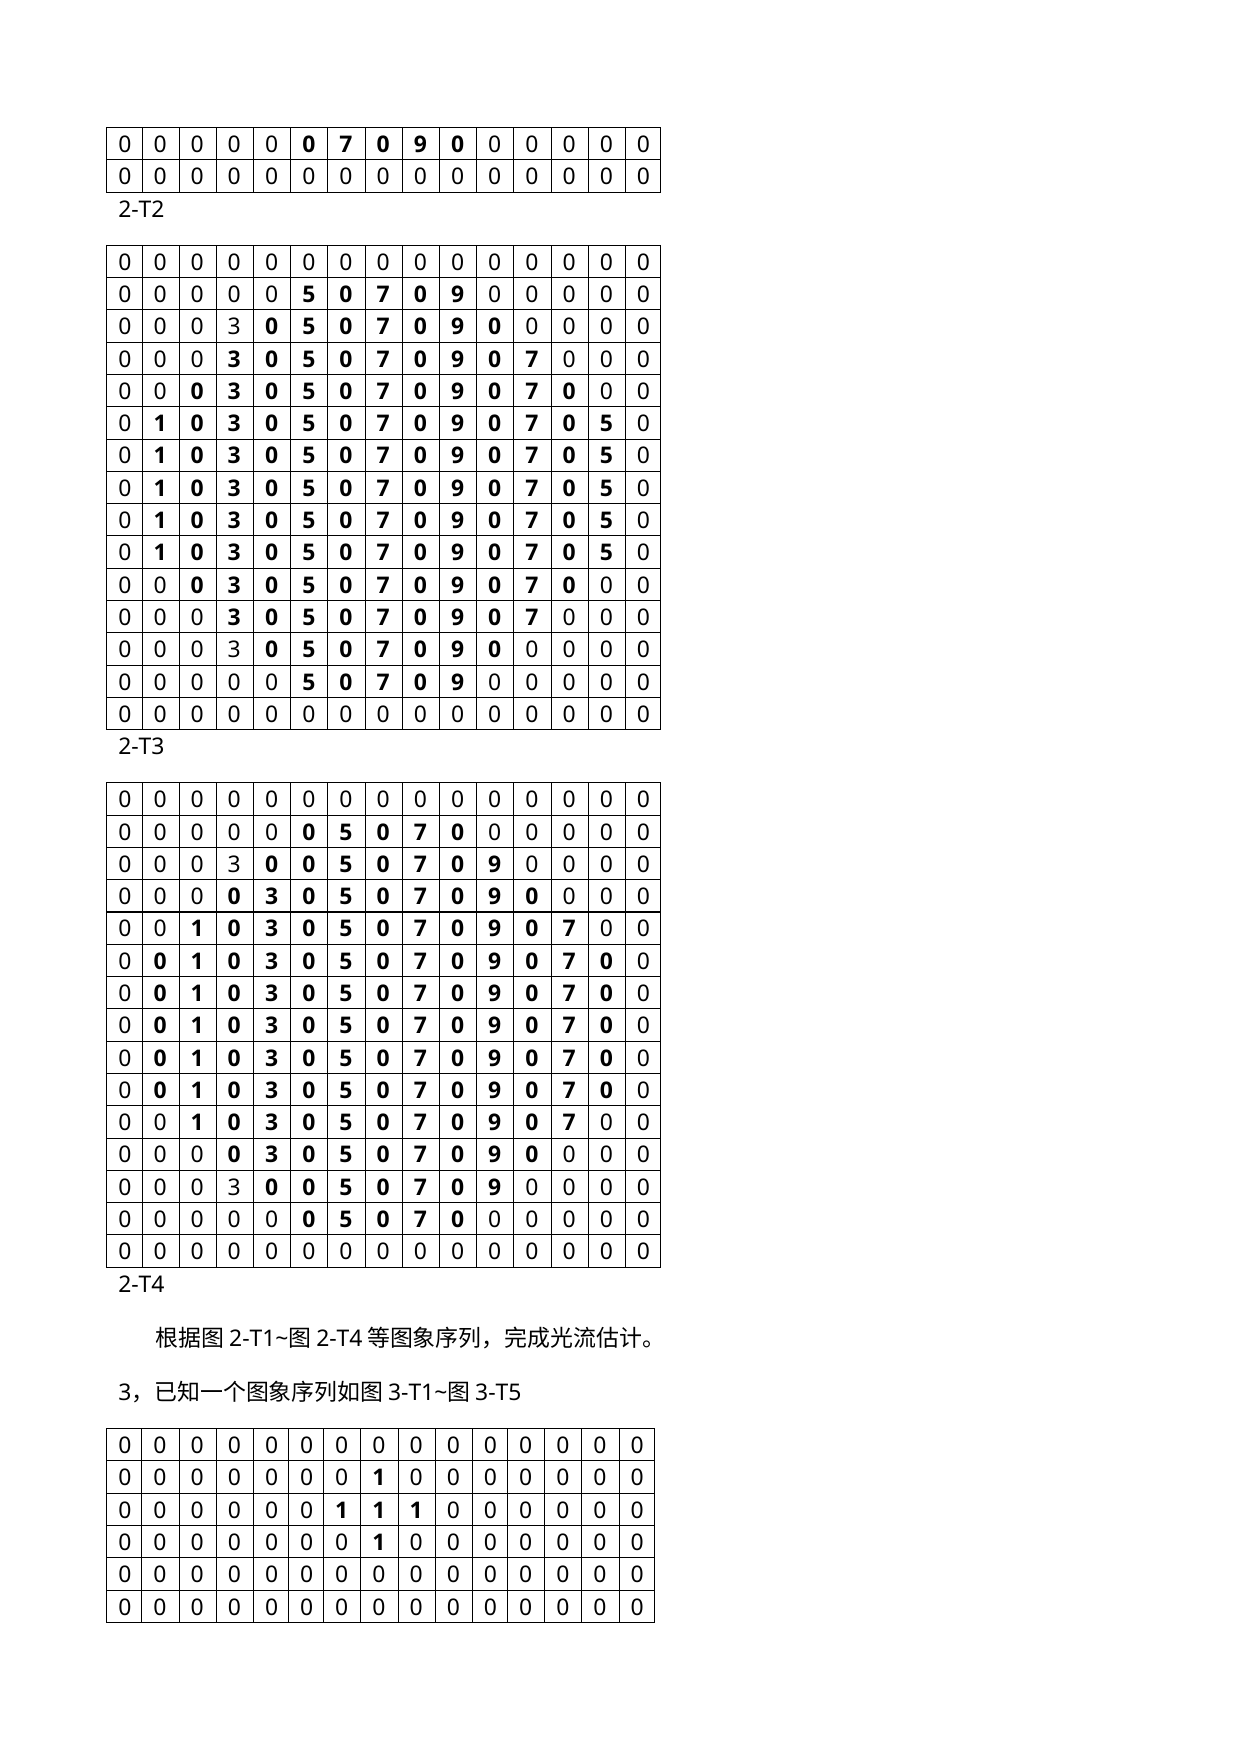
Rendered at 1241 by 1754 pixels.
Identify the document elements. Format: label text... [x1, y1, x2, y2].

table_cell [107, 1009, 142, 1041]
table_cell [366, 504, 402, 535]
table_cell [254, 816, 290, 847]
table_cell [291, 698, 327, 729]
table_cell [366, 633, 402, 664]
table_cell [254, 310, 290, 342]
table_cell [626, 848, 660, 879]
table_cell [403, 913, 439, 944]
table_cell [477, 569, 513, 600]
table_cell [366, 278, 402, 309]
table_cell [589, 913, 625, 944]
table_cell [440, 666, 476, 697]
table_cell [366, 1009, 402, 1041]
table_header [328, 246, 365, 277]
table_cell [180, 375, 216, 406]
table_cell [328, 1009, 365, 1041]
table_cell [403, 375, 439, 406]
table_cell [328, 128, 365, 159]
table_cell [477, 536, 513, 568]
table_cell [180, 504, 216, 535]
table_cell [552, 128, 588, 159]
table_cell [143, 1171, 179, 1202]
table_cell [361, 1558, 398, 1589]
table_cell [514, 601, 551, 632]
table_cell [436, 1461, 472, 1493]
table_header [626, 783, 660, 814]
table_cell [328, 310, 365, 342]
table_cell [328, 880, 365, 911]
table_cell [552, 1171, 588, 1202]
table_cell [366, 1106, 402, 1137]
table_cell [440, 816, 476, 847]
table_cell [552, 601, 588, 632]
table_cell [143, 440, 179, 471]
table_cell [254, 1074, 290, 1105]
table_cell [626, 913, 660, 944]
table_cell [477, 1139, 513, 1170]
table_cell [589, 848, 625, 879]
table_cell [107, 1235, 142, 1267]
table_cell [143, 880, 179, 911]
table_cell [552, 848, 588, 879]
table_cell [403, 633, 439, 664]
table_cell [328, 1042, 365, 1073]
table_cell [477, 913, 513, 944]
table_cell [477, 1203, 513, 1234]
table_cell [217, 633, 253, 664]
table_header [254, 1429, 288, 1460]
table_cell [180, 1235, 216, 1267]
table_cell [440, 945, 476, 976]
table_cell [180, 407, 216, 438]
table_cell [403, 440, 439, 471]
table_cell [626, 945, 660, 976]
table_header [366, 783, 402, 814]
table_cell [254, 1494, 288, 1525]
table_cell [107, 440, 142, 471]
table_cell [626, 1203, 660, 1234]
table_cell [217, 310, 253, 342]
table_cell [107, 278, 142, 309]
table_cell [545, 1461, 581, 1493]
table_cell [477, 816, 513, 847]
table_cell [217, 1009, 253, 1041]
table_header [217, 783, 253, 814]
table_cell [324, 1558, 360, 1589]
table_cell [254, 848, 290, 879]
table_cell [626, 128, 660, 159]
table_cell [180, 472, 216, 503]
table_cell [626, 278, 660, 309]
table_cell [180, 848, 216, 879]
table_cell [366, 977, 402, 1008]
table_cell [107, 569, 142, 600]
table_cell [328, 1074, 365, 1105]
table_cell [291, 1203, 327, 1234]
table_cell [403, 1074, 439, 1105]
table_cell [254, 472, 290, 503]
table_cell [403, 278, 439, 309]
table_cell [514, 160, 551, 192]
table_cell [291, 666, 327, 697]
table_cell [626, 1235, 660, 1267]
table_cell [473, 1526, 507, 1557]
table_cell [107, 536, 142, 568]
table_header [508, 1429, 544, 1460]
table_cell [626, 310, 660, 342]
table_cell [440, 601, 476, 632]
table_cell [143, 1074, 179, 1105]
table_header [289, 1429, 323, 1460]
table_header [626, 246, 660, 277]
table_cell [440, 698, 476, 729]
text 3，已知一个图象序列如图3-T1~图3-T5 [118, 1374, 1122, 1407]
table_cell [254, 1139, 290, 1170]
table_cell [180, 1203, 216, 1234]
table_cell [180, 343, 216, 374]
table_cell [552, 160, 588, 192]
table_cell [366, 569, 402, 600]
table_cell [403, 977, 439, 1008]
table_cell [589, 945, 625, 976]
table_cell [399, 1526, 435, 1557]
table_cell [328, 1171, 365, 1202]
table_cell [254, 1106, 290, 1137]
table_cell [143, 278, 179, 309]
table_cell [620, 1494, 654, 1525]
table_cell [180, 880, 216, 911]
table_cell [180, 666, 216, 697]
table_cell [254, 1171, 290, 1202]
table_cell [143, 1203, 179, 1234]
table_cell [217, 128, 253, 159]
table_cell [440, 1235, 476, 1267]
text 2-T4 [118, 1268, 1122, 1299]
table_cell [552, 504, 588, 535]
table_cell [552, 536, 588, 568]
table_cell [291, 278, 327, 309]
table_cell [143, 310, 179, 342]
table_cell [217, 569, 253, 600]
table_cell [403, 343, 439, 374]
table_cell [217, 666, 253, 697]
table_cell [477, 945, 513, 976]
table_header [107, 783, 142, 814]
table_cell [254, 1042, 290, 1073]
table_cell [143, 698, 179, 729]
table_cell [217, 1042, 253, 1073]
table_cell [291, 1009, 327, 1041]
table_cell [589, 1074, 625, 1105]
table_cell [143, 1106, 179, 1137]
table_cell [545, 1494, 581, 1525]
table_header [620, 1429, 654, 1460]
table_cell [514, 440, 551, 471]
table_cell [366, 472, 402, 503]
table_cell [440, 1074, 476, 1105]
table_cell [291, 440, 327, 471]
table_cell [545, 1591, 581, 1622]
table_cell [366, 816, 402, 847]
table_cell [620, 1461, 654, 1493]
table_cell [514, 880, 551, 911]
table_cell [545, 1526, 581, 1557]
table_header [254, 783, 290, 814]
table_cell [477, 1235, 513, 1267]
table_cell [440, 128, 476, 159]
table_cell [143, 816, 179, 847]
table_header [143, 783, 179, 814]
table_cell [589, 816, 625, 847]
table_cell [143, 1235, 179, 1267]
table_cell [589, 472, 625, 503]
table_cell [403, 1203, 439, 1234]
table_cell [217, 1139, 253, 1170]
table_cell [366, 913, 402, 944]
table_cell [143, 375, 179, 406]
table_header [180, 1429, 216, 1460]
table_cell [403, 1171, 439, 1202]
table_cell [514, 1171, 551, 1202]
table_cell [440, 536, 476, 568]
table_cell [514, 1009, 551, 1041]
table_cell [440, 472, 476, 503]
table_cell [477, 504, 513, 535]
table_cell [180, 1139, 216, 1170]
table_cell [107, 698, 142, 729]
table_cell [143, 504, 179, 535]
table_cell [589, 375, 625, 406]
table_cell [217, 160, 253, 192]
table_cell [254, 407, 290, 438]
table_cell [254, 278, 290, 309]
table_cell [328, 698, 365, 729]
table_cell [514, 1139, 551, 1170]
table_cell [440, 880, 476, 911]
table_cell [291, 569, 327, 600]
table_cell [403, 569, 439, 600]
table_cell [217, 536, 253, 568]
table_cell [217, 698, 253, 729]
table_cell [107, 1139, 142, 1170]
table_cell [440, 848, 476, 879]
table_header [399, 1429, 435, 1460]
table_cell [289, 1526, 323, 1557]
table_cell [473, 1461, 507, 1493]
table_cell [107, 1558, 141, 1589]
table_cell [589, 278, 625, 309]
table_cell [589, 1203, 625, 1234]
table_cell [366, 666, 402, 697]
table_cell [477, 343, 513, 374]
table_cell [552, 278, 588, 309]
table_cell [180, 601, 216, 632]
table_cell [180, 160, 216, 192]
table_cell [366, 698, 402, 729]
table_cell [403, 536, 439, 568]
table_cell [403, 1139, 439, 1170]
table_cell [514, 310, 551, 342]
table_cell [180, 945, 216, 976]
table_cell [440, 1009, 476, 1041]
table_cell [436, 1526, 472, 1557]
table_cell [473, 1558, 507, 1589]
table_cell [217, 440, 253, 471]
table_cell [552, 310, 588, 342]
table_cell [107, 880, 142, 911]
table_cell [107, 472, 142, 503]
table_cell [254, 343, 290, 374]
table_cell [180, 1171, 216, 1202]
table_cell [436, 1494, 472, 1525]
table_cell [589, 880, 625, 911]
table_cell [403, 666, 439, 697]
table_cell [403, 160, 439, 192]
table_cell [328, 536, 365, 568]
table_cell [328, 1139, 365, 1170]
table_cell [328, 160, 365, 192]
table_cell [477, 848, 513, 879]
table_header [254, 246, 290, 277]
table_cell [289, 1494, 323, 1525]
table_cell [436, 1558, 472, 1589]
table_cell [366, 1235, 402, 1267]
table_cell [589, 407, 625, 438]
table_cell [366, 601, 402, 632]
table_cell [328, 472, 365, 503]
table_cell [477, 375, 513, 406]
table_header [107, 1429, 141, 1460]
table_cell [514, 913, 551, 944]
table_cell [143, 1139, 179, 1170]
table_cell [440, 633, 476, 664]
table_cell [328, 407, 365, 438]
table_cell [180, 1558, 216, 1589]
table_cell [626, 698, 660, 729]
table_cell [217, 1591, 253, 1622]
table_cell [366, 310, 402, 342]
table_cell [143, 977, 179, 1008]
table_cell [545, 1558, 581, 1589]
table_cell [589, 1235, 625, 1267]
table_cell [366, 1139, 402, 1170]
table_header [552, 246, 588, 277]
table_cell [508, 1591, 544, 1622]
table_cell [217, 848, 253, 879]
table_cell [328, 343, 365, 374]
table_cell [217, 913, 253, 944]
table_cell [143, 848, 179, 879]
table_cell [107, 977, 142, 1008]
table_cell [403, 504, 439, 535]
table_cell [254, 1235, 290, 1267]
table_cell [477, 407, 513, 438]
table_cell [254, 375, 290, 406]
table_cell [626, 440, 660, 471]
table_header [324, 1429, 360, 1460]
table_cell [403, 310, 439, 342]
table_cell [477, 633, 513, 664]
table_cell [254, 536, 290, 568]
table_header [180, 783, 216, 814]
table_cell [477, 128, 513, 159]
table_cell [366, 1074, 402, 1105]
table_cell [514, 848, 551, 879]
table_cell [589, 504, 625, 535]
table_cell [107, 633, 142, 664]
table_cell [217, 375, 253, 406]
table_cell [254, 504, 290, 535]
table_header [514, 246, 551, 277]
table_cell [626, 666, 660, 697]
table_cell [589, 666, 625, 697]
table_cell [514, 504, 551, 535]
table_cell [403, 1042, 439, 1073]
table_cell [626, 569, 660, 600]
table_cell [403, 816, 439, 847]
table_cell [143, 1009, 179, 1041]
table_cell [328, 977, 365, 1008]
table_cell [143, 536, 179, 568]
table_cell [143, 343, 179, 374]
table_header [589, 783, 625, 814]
text 2-T3 [118, 730, 1122, 761]
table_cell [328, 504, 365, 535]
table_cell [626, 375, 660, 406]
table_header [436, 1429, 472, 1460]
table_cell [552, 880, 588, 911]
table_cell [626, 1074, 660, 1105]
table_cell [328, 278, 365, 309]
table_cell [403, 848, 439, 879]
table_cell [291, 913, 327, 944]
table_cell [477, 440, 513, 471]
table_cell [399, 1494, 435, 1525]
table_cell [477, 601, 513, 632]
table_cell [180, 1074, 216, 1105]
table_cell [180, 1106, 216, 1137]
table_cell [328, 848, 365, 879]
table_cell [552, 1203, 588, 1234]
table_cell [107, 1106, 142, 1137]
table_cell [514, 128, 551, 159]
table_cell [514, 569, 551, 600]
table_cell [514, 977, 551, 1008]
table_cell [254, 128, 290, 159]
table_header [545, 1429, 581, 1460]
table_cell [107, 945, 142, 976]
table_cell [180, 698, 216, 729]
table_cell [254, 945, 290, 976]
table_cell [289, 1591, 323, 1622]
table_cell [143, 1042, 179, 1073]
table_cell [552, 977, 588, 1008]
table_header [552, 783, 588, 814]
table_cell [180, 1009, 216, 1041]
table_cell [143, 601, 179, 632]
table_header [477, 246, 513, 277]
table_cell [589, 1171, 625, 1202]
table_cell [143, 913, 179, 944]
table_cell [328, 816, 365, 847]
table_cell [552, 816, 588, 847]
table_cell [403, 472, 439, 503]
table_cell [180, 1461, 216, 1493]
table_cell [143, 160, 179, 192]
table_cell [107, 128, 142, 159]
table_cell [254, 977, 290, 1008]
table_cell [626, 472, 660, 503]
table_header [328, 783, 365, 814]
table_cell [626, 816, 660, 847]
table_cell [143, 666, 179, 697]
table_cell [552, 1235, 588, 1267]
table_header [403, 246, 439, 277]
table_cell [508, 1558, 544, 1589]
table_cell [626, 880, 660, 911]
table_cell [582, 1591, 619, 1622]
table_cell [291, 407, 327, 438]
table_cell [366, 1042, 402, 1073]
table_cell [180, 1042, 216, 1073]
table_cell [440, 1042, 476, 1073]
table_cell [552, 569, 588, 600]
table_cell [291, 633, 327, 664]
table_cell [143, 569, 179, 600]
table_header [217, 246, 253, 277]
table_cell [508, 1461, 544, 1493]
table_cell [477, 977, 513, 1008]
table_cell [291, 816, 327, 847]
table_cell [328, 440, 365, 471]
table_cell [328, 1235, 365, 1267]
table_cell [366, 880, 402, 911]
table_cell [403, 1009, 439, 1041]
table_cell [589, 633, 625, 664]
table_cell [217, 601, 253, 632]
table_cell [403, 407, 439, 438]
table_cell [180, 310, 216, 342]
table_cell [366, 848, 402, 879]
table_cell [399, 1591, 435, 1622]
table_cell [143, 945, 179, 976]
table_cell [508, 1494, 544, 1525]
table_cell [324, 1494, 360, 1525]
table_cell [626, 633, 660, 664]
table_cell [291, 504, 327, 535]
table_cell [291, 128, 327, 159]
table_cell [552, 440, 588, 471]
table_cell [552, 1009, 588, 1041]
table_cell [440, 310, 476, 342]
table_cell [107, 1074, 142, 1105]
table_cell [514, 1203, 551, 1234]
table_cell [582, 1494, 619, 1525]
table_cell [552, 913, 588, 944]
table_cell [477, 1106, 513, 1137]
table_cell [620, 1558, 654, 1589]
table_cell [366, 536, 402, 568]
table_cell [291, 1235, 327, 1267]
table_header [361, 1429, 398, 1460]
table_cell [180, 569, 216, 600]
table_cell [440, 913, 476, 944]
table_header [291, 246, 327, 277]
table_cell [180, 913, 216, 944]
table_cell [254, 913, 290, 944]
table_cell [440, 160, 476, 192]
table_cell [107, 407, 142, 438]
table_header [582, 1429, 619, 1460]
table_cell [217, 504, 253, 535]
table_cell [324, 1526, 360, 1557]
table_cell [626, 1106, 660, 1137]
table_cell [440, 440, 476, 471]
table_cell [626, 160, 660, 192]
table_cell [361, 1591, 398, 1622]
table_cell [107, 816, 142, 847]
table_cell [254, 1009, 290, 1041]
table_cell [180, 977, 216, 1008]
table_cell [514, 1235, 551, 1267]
text 2-T2 [118, 193, 1122, 224]
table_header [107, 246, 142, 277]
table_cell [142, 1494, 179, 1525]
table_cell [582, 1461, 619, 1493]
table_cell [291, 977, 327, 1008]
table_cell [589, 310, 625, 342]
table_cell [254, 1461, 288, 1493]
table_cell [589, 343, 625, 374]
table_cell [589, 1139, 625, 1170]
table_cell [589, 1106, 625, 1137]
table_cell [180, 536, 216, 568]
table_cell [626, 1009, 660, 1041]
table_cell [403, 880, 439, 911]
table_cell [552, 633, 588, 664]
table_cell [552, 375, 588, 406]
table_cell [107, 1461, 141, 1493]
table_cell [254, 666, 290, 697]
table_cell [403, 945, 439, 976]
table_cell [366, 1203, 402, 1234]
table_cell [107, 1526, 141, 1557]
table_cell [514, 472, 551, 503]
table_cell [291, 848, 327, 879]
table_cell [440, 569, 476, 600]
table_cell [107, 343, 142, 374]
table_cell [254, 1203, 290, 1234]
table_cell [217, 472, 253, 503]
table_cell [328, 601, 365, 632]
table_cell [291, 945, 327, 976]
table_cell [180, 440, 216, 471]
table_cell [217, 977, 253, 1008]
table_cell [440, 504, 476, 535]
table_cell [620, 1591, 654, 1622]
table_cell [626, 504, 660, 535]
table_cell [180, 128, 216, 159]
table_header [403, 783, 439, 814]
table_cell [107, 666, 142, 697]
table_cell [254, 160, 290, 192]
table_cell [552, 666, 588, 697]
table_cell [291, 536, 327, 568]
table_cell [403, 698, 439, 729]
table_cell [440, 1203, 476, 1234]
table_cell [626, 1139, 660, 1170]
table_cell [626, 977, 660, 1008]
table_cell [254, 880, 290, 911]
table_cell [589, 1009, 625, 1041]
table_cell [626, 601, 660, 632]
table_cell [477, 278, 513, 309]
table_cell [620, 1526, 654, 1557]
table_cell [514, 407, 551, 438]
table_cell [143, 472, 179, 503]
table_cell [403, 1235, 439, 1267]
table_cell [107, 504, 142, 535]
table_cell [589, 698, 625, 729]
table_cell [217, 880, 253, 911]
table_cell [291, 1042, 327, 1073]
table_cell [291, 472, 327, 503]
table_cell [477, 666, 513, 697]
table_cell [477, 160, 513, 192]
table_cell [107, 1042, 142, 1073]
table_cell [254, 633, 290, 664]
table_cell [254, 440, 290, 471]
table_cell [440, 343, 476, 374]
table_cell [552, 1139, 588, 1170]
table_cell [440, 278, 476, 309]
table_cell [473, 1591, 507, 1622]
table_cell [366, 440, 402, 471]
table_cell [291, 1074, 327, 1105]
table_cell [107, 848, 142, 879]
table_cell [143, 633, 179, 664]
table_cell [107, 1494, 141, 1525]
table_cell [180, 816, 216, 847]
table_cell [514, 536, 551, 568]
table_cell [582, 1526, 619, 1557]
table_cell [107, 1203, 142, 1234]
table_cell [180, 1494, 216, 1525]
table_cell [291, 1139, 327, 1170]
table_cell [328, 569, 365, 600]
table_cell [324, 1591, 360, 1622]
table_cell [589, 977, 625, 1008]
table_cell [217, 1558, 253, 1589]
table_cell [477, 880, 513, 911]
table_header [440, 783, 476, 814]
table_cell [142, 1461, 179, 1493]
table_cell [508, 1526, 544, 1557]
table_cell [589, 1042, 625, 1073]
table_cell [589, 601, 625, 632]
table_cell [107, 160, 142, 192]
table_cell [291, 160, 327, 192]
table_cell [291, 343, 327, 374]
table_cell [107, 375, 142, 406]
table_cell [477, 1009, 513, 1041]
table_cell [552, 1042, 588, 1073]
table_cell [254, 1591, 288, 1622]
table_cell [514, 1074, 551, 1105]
list 根据图2-T1~图2-T4等图象序列，完成光流估计。 [156, 1320, 1122, 1353]
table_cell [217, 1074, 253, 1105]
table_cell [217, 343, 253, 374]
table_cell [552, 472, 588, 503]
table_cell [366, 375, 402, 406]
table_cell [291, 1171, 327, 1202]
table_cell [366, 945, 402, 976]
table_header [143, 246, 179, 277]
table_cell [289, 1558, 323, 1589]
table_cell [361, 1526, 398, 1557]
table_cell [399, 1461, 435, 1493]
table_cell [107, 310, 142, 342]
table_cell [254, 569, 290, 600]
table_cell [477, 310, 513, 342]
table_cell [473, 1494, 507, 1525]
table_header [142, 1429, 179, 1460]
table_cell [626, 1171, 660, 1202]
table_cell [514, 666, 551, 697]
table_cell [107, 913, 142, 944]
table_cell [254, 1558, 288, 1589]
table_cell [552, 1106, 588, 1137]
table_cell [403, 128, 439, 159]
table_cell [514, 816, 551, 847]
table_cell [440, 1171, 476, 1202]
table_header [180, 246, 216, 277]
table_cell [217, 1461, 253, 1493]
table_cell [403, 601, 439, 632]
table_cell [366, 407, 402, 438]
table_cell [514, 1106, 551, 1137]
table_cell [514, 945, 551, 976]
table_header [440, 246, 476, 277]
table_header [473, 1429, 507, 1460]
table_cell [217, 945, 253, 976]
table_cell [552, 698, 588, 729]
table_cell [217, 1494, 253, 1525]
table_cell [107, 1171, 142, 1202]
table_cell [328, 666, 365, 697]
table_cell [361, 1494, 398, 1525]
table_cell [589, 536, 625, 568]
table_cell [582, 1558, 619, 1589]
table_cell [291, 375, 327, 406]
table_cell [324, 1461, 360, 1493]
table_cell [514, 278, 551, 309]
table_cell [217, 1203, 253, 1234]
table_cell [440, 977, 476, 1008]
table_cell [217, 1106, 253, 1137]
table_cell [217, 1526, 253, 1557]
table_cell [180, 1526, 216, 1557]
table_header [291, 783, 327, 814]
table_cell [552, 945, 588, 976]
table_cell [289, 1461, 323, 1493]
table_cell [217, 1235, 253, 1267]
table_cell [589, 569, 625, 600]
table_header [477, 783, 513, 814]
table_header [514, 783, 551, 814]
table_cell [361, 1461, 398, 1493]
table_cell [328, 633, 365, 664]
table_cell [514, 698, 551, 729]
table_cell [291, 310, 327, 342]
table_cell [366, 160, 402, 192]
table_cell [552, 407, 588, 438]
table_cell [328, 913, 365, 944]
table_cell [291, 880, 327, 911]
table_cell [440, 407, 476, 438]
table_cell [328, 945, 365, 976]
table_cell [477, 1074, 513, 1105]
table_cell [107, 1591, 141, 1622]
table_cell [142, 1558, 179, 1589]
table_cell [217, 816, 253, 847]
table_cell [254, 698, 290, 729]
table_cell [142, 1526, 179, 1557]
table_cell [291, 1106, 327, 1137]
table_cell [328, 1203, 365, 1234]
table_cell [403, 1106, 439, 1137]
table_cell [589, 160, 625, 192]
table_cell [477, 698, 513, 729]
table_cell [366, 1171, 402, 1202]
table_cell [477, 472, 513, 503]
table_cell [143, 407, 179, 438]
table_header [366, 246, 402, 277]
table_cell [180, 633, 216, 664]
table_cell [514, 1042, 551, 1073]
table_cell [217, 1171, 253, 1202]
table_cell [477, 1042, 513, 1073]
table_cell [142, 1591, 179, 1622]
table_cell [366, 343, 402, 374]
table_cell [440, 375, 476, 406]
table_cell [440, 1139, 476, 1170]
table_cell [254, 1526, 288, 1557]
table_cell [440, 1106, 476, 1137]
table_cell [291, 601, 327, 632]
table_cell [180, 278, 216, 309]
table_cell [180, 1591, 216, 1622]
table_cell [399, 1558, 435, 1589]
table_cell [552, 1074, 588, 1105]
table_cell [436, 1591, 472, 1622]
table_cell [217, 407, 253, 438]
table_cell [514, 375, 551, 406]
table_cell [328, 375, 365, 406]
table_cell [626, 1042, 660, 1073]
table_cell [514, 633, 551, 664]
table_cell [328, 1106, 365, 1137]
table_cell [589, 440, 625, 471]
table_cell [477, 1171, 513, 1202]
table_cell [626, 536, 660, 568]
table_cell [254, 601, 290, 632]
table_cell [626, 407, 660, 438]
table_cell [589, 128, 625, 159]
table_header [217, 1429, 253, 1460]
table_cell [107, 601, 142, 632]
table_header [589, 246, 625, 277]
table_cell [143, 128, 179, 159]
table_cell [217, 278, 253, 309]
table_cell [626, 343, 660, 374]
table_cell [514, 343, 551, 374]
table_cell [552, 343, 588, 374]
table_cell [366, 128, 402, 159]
